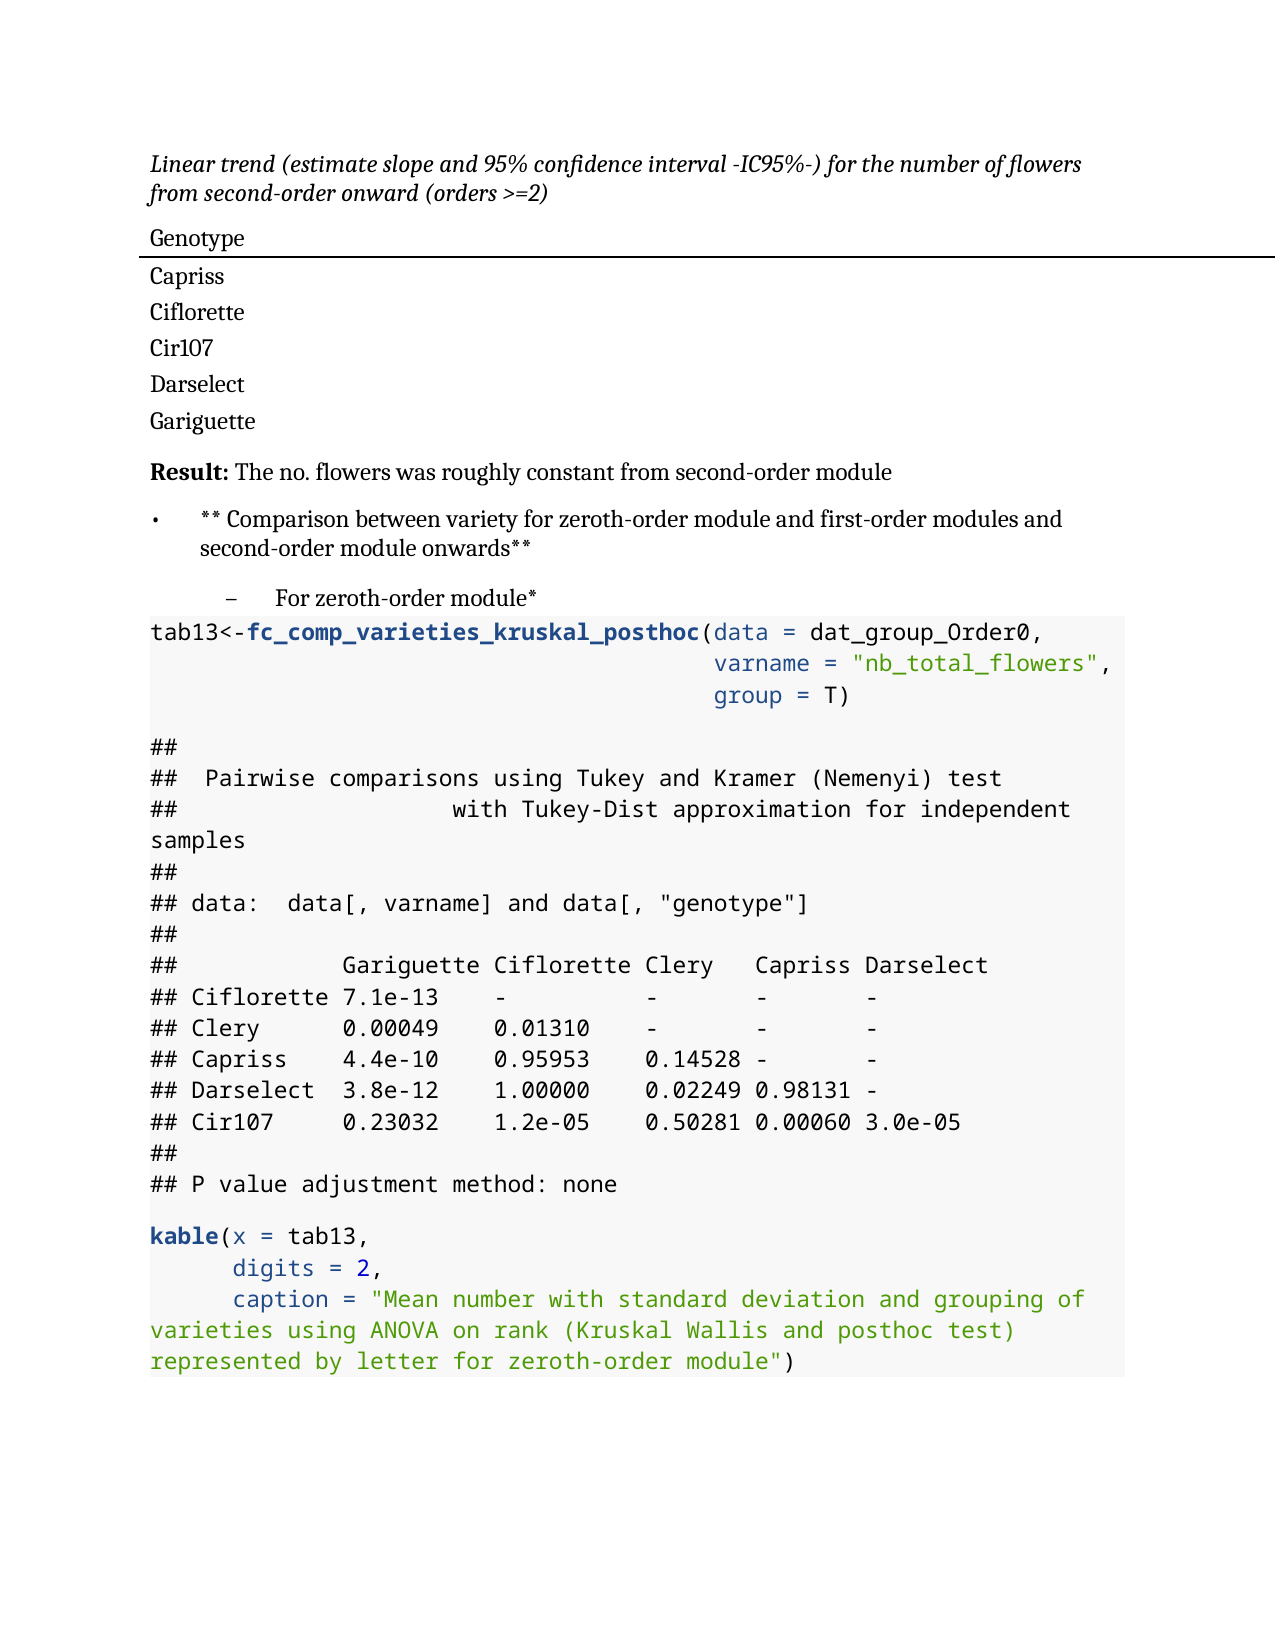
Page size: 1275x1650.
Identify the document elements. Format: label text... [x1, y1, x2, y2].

table_cell Darselect [139, 367, 1275, 403]
table_cell Gariguette [139, 403, 1275, 439]
text Linear trend (estimate slope and 95% confidence interval -IC95%-) for the number of flowers from second-order onward (orders >=2) [150, 150, 1125, 207]
table_cell Cir107 [139, 330, 1275, 367]
table_cell Ciflorette [139, 294, 1275, 330]
text ## ## Pairwise comparisons using Tukey and Kramer (Nemenyi) test ## with Tukey-Dist approximation for independent samples ## ## data: data[, varname] and data[, "genotype"] ## ## Gariguette Ciflorette Clery Capriss Darselect ## Ciflorette 7.1e-13 - - - - ## Clery 0.00049 0.01310 - - - ## Capriss 4.4e-10 0.95953 0.14528 - - ## Darselect 3.8e-12 1.00000 0.02249 0.98131 - ## Cir107 0.23032 1.2e-05 0.50281 0.00060 3.0e-05 ## ## P value adjustment method: none [150, 731, 1125, 1199]
text kable(x = tab13, digits = 2, caption = "Mean number with standard deviation and grouping of varieties using ANOVA on rank (Kruskal Wallis and posthoc test) represented by letter for zeroth-order module") [370, 1220, 1125, 1377]
text Result: The no. flowers was roughly constant from second-order module [150, 458, 1125, 487]
list For zeroth-order module* [225, 584, 1125, 612]
table_cell Capriss [139, 258, 1275, 294]
list ** Comparison between variety for zeroth-order module and first-order modules and second-order module onwards** [150, 505, 1125, 563]
table_header Genotype [139, 220, 1275, 256]
text tab13<-fc_comp_varieties_kruskal_posthoc(data = dat_group_Order0, varname = "nb_total_flowers", group = T) [150, 616, 1125, 710]
